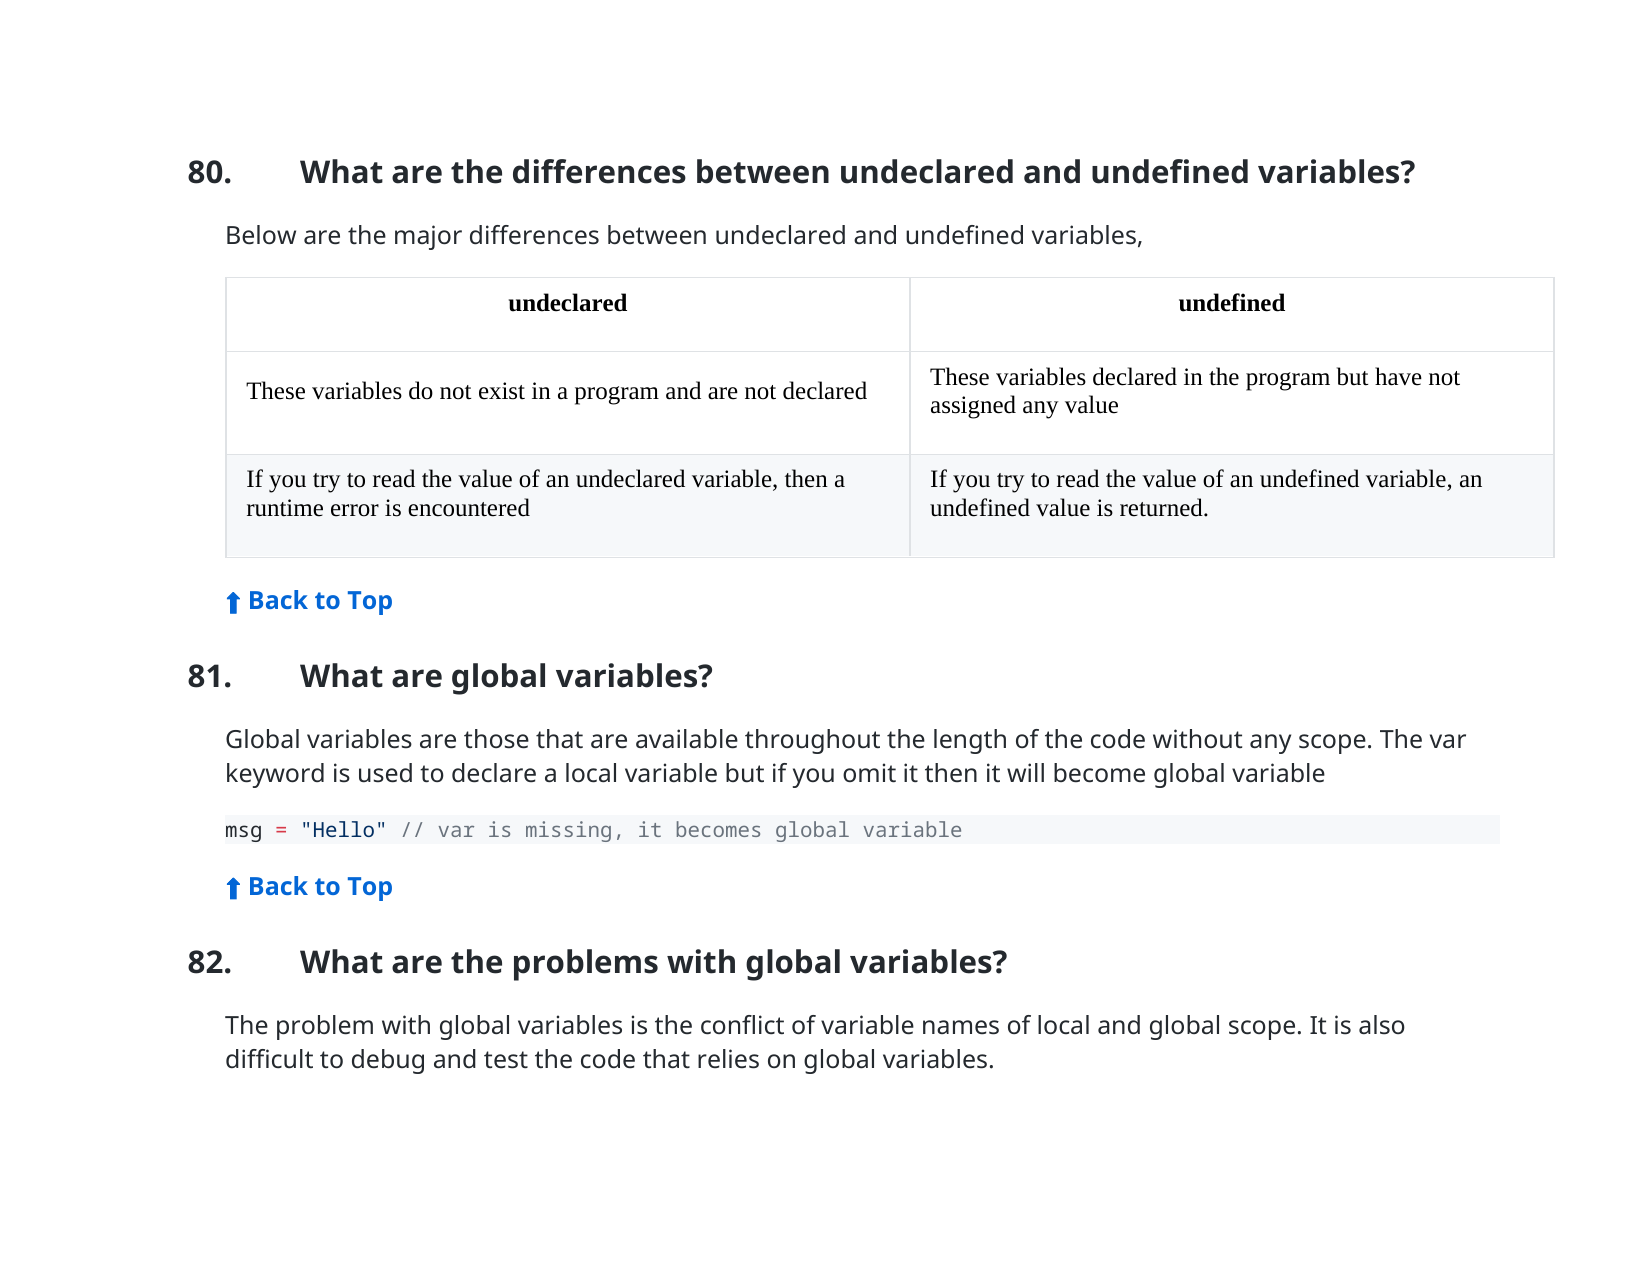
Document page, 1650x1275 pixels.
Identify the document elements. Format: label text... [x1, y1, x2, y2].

text msg = "Hello" // var is missing, it becomes global variable [225, 815, 1500, 844]
text Global variables are those that are available throughout the length of the code without any scope. The var keyword is used to declare a local variable but if you omit it then it will become global variable [225, 722, 1500, 790]
list What are the differences between undeclared and undefined variables? [187, 150, 1500, 193]
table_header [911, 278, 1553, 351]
list What are global variables? [187, 654, 1500, 697]
text ⬆ Back to Top [225, 583, 1500, 617]
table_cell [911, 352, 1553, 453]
list What are the problems with global variables? [187, 940, 1500, 983]
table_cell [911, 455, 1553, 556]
text Below are the major differences between undeclared and undefined variables, [225, 218, 1500, 252]
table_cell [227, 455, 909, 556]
text ⬆ Back to Top [225, 869, 1500, 903]
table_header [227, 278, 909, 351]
text The problem with global variables is the conflict of variable names of local and global scope. It is also difficult to debug and test the code that relies on global variables. [225, 1008, 1500, 1076]
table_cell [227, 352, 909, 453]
